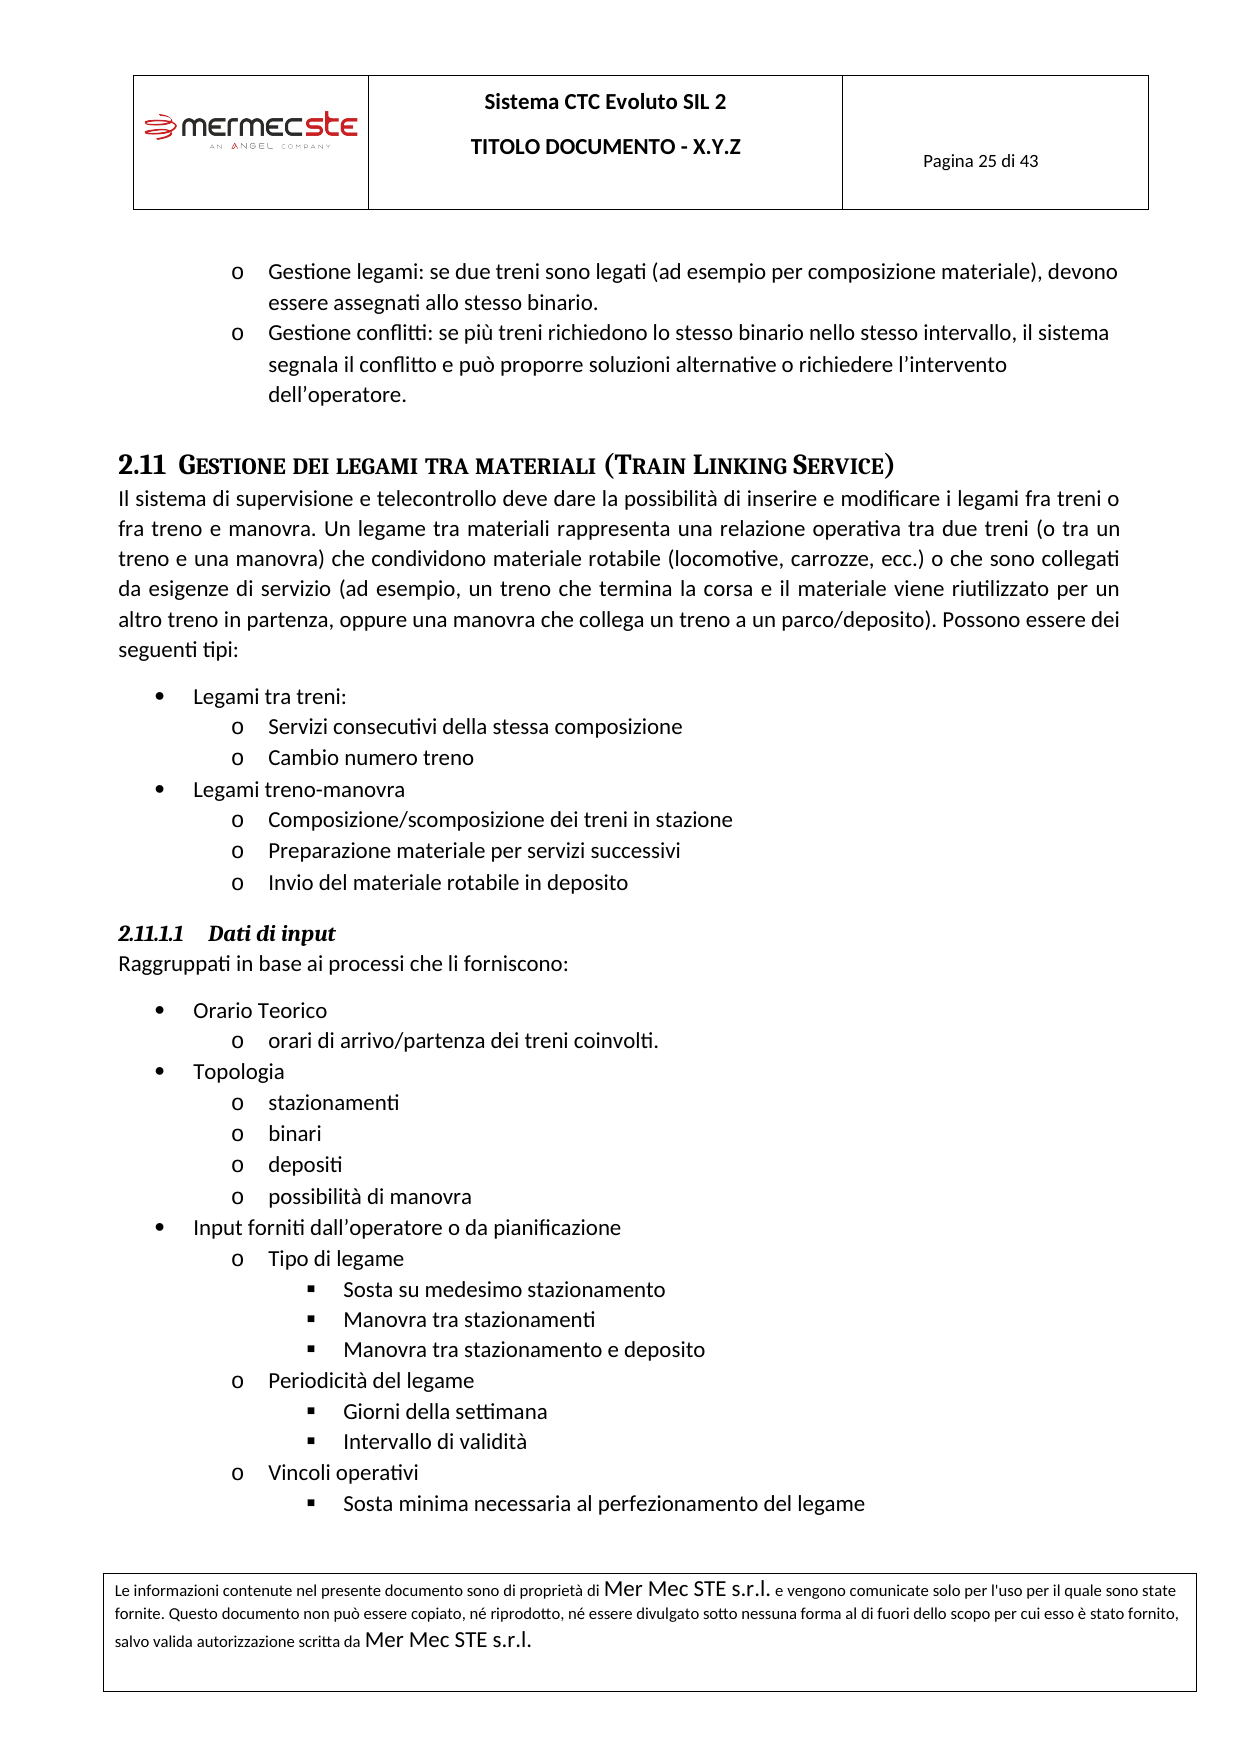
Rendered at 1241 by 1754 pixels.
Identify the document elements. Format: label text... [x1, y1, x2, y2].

list stazionamenti [231, 1088, 1122, 1117]
text Il sistema di supervisione e telecontrollo deve dare la possibilità di inserire e modificare i legami fra treni o fra treno e manovra. Un legame tra materiali rappresenta una relazione operativa tra due treni (o tra un treno e una manovra) che condividono materiale rotabile (locomotive, carrozze, ecc.) o che sono collegati da esigenze di servizio (ad esempio, un treno che termina la corsa e il materiale viene riutilizzato per un altro treno in partenza, oppure una manovra che collega un treno a un parco/deposito). Possono essere dei seguenti tipi: [118, 484, 1122, 663]
list Composizione/scomposizione dei treni in stazione [231, 805, 1122, 834]
list Manovra tra stazionamenti [306, 1305, 1122, 1333]
subtitle Dati di input [118, 920, 1122, 947]
list Cambio numero treno [231, 743, 1122, 773]
text Raggruppati in base ai processi che li forniscono: [118, 949, 1122, 977]
list possibilità di manovra [231, 1182, 1122, 1211]
list Periodicità del legame [231, 1366, 1122, 1395]
list Intervallo di validità [306, 1427, 1122, 1455]
list Sosta su medesimo stazionamento [306, 1275, 1122, 1303]
list Legami treno-manovra [156, 775, 1122, 803]
list Gestione legami: se due treni sono legati (ad esempio per composizione materiale), devono essere assegnati allo stesso binario. [231, 257, 1122, 316]
list orari di arrivo/partenza dei treni coinvolti. [231, 1026, 1122, 1055]
list binari [231, 1119, 1122, 1148]
list Manovra tra stazionamento e deposito [306, 1336, 1122, 1363]
list Vincoli operativi [231, 1458, 1122, 1487]
list Gestione conflitti: se più treni richiedono lo stesso binario nello stesso intervallo, il sistema segnala il conflitto e può proporre soluzioni alternative o richiedere l’intervento dell’operatore. [231, 318, 1122, 408]
list Invio del materiale rotabile in deposito [231, 868, 1122, 897]
list Orario Teorico [156, 996, 1122, 1024]
list Sosta minima necessaria al perfezionamento del legame [306, 1489, 1122, 1517]
list Topologia [156, 1057, 1122, 1085]
list Servizi consecutivi della stessa composizione [231, 712, 1122, 741]
subtitle Gestione dei legami tra materiali (Train Linking Service) [118, 448, 1122, 481]
list Input forniti dall’operatore o da pianificazione [156, 1213, 1122, 1241]
picture [144, 111, 358, 149]
list depositi [231, 1151, 1122, 1180]
list Legami tra treni: [156, 682, 1122, 710]
list Tipo di legame [231, 1244, 1122, 1273]
list Giorni della settimana [306, 1397, 1122, 1425]
list Preparazione materiale per servizi successivi [231, 837, 1122, 866]
